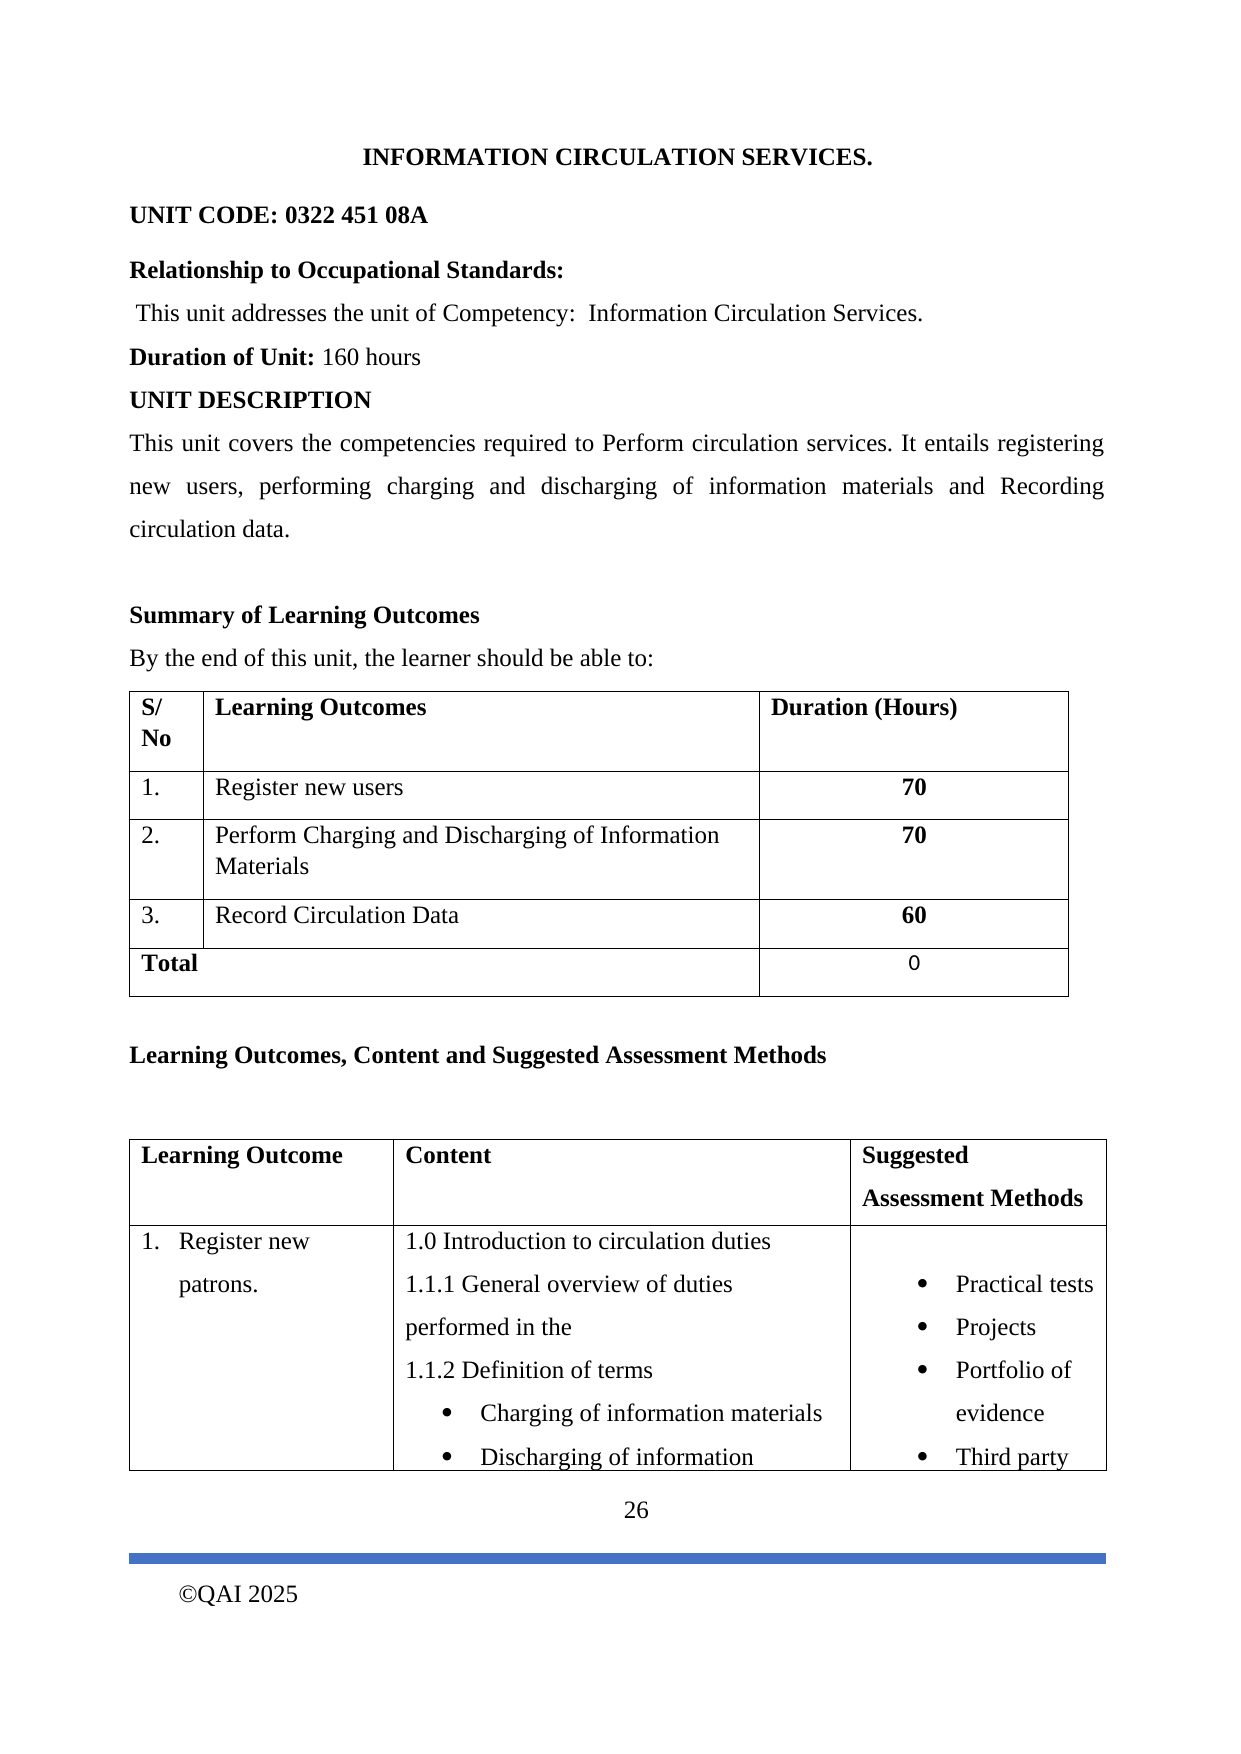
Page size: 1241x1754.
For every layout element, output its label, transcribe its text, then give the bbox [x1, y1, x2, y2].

table_cell Record Circulation Data [204, 900, 759, 947]
table_cell 1. [130, 772, 203, 819]
table_cell 70 [760, 820, 1068, 899]
table_cell 3. [130, 900, 203, 947]
table_cell 70 [760, 772, 1068, 819]
table_cell Total [130, 949, 759, 996]
table_header Duration (Hours) [760, 692, 1068, 771]
text Relationship to Occupational Standards: [129, 255, 1106, 284]
table_header Learning Outcomes [204, 692, 759, 771]
table_cell Perform Charging and Discharging of Information Materials [204, 820, 759, 899]
text Learning Outcomes, Content and Suggested Assessment Methods [129, 1040, 1106, 1069]
text Duration of Unit: 160 hours [129, 342, 1106, 370]
table_header Learning Outcome [130, 1140, 393, 1225]
table_cell Register new users [204, 772, 759, 819]
table_cell 60 [760, 900, 1068, 947]
subtitle INFORMATION CIRCULATION SERVICES. [129, 142, 1106, 170]
table_header S/No [130, 692, 203, 771]
table_cell Register new patrons. [130, 1226, 393, 1470]
text By the end of this unit, the learner should be able to: [129, 643, 1106, 672]
table_cell 2. [130, 820, 203, 899]
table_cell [851, 1226, 1106, 1470]
text UNIT DESCRIPTION [129, 385, 1106, 413]
text Summary of Learning Outcomes [129, 600, 1106, 629]
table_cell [394, 1226, 850, 1470]
text This unit covers the competencies required to Perform circulation services. It entails registering new users, performing charging and discharging of information materials and Recording circulation data. [129, 428, 1106, 543]
text UNIT CODE: 0322 451 08A [129, 200, 1106, 228]
table_cell 200 [760, 949, 1068, 996]
table_header Content [394, 1140, 850, 1225]
table_header Suggested Assessment Methods [851, 1140, 1106, 1225]
text This unit addresses the unit of Competency: Information Circulation Services. [129, 298, 1106, 327]
